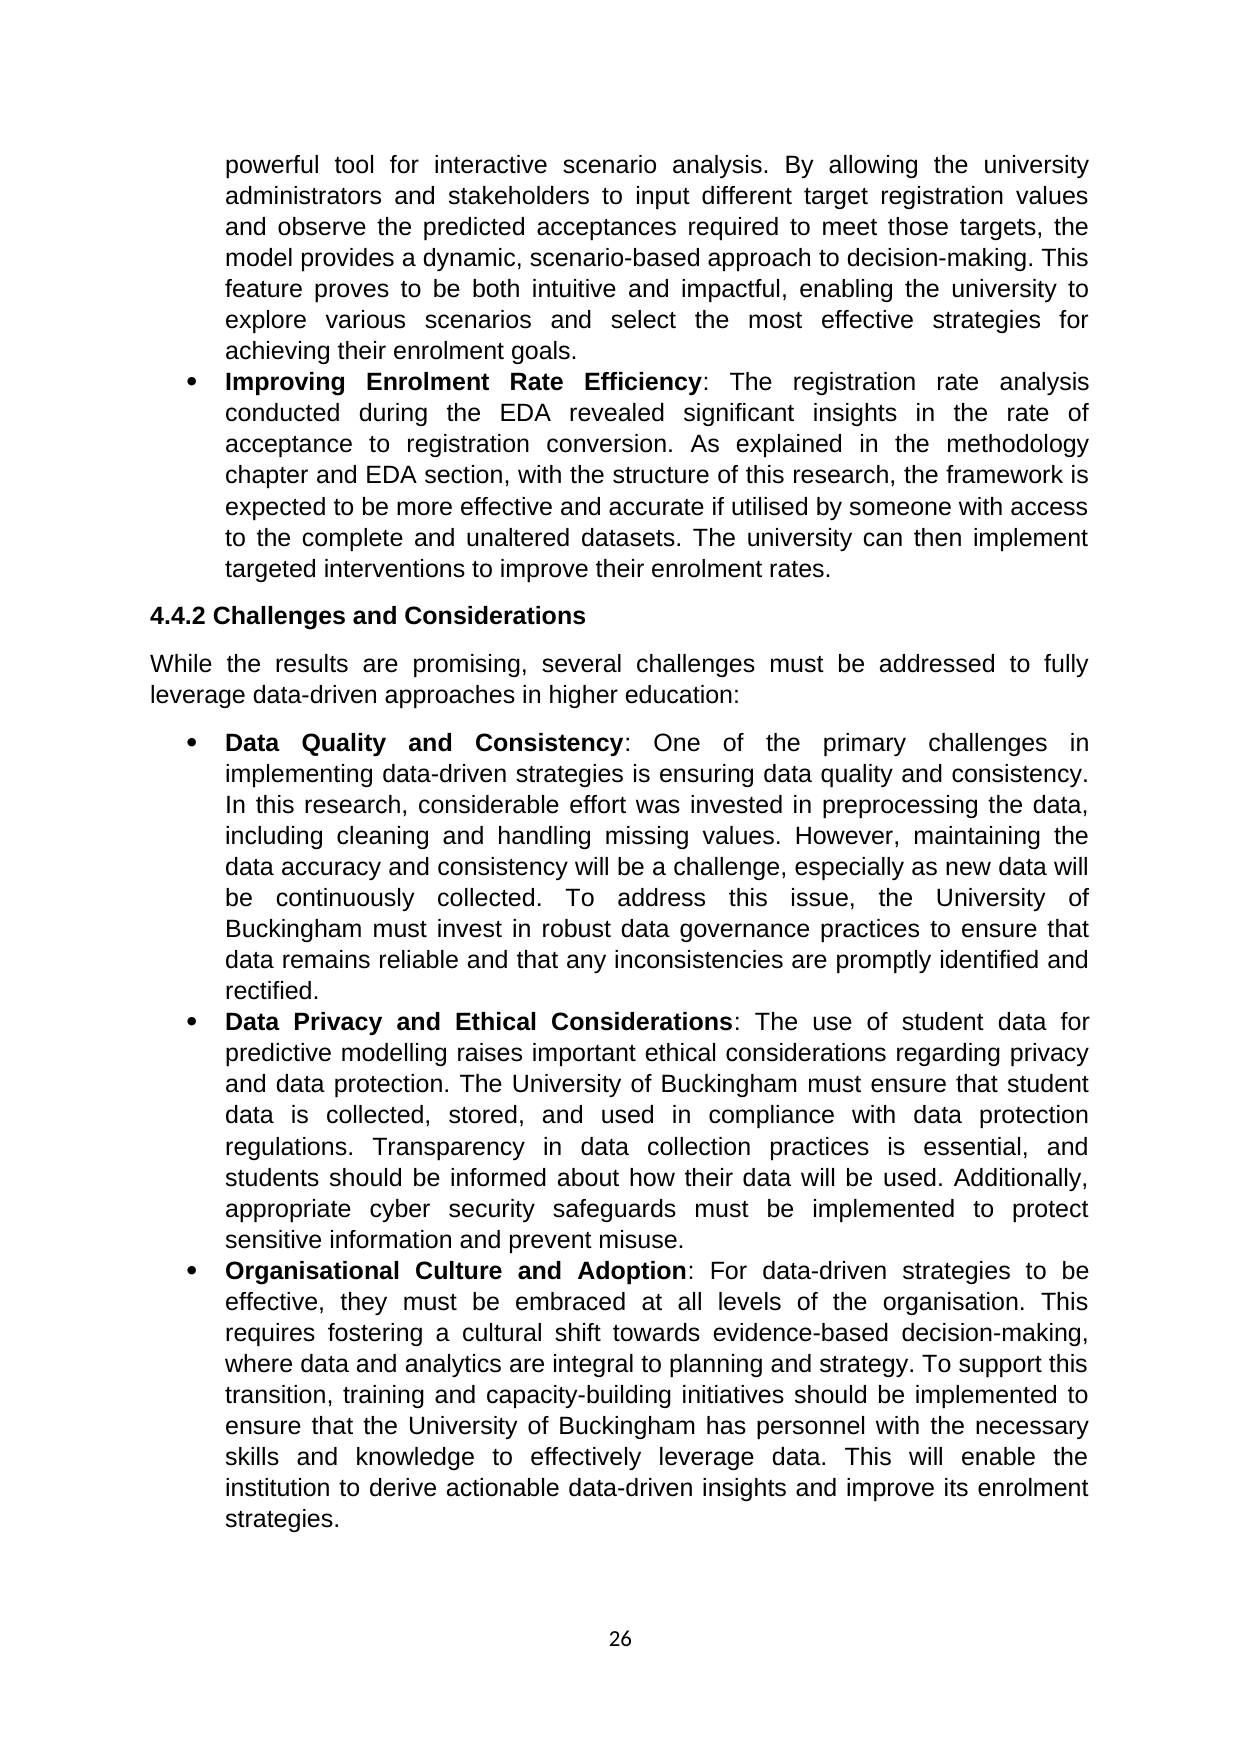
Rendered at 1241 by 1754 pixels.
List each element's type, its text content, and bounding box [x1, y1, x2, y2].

list Improving Enrolment Rate Efficiency: The registration rate analysis conducted during the EDA revealed significant insights in the rate of acceptance to registration conversion. As explained in the methodology chapter and EDA section, with the structure of this research, the framework is expected to be more effective and accurate if utilised by someone with access to the complete and unaltered datasets. The university can then implement targeted interventions to improve their enrolment rates. [187, 367, 1090, 582]
list Data Privacy and Ethical Considerations: The use of student data for predictive modelling raises important ethical considerations regarding privacy and data protection. The University of Buckingham must ensure that student data is collected, stored, and used in compliance with data protection regulations. Transparency in data collection practices is essential, and students should be informed about how their data will be used. Additionally, appropriate cyber security safeguards must be implemented to protect sensitive information and prevent misuse. [187, 1007, 1090, 1253]
text While the results are promising, several challenges must be addressed to fully leverage data-driven approaches in higher education: [150, 649, 1090, 709]
list Data Quality and Consistency: One of the primary challenges in implementing data-driven strategies is ensuring data quality and consistency. In this research, considerable effort was invested in preprocessing the data, including cleaning and handling missing values. However, maintaining the data accuracy and consistency will be a challenge, especially as new data will be continuously collected. To address this issue, the University of Buckingham must invest in robust data governance practices to ensure that data remains reliable and that any inconsistencies are promptly identified and rectified. [187, 728, 1090, 1005]
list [187, 150, 1090, 365]
text 4.4.2 Challenges and Considerations [150, 601, 1090, 630]
list Organisational Culture and Adoption: For data-driven strategies to be effective, they must be embraced at all levels of the organisation. This requires fostering a cultural shift towards evidence-based decision-making, where data and analytics are integral to planning and strategy. To support this transition, training and capacity-building initiatives should be implemented to ensure that the University of Buckingham has personnel with the necessary skills and knowledge to effectively leverage data. This will enable the institution to derive actionable data-driven insights and improve its enrolment strategies. [187, 1256, 1090, 1533]
